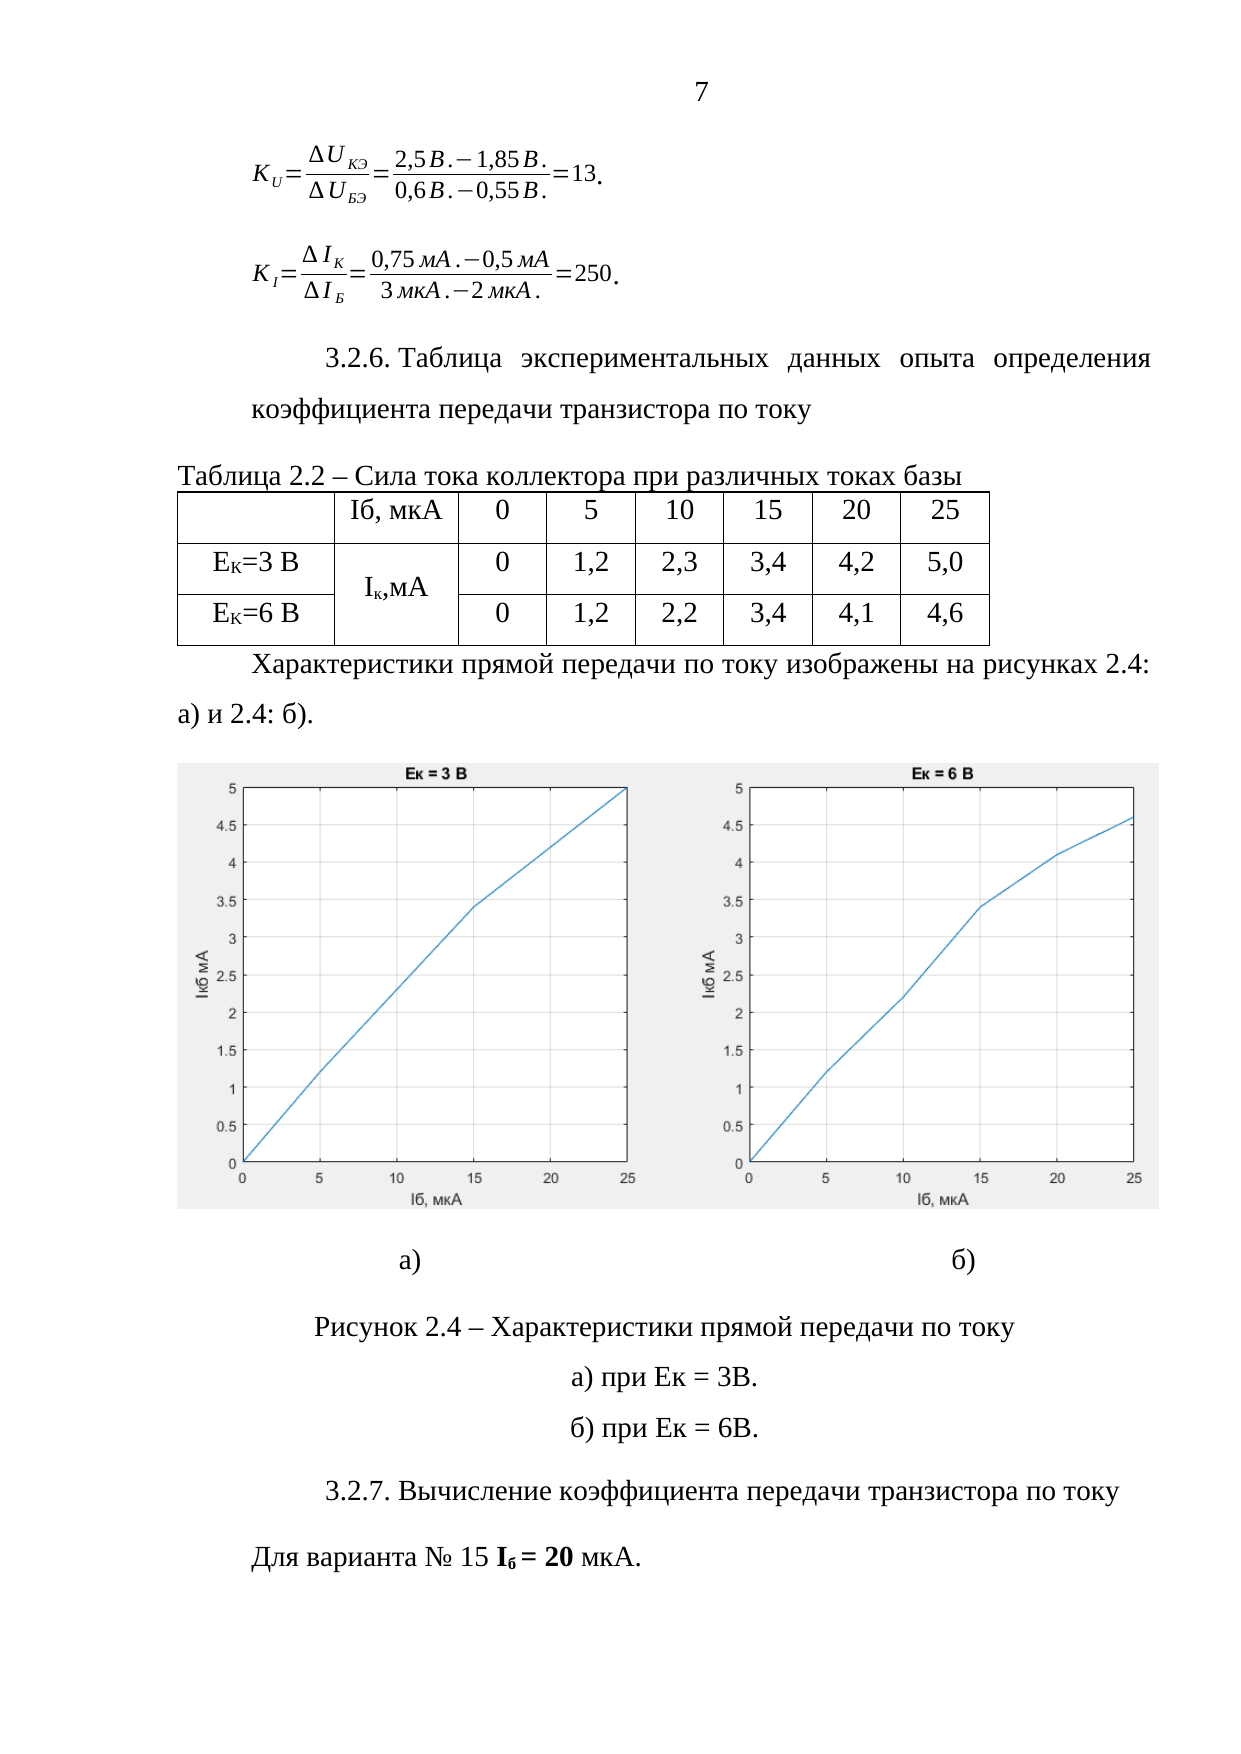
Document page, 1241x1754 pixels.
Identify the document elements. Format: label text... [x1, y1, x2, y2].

table_header 0 [459, 493, 546, 543]
table_header 15 [724, 493, 812, 543]
subtitle Вычисление коэффициента передачи транзистора по току [251, 1473, 1152, 1506]
table_cell 1,2 [547, 595, 635, 645]
table_cell 4,2 [813, 544, 900, 594]
table_header 5 [547, 493, 635, 543]
table_cell EК=3 В [178, 544, 334, 594]
table_cell EK=6 В [178, 595, 334, 645]
text Для варианта № 15 Iб = 20 мкА. [177, 1539, 1152, 1573]
table_cell 4,1 [813, 595, 900, 645]
text а) при Eк = 3В. [177, 1359, 1152, 1393]
table_cell 1,2 [547, 544, 635, 594]
table_cell 4,6 [901, 595, 989, 645]
table_header 10 [636, 493, 723, 543]
table_cell 3,4 [724, 544, 812, 594]
table_header [178, 493, 334, 543]
text б) при Eк = 6В. [177, 1410, 1152, 1443]
text Таблица 2.2 – Сила тока коллектора при различных токах базы [177, 458, 1152, 491]
table_cell 2,2 [636, 595, 723, 645]
text . [177, 141, 1152, 207]
table_cell 3,4 [724, 595, 812, 645]
table_cell 0 [459, 544, 546, 594]
picture [177, 763, 1159, 1209]
table_header 20 [813, 493, 900, 543]
table_cell 5,0 [901, 544, 989, 594]
table_cell 2,3 [636, 544, 723, 594]
text а) б) [177, 1242, 1152, 1276]
table_header 25 [901, 493, 989, 543]
table_cell Iк,мА [335, 544, 458, 645]
table_cell 0 [459, 595, 546, 645]
text . [177, 241, 1152, 307]
table_header Iб, мкА [335, 493, 458, 543]
text Рисунок 2.4 – Характеристики прямой передачи по току [177, 1309, 1152, 1343]
subtitle Таблица экспериментальных данных опыта определения коэффициента передачи транзистора по току [251, 341, 1152, 424]
text Характеристики прямой передачи по току изображены на рисунках 2.4: а) и 2.4: б). [177, 646, 1152, 730]
